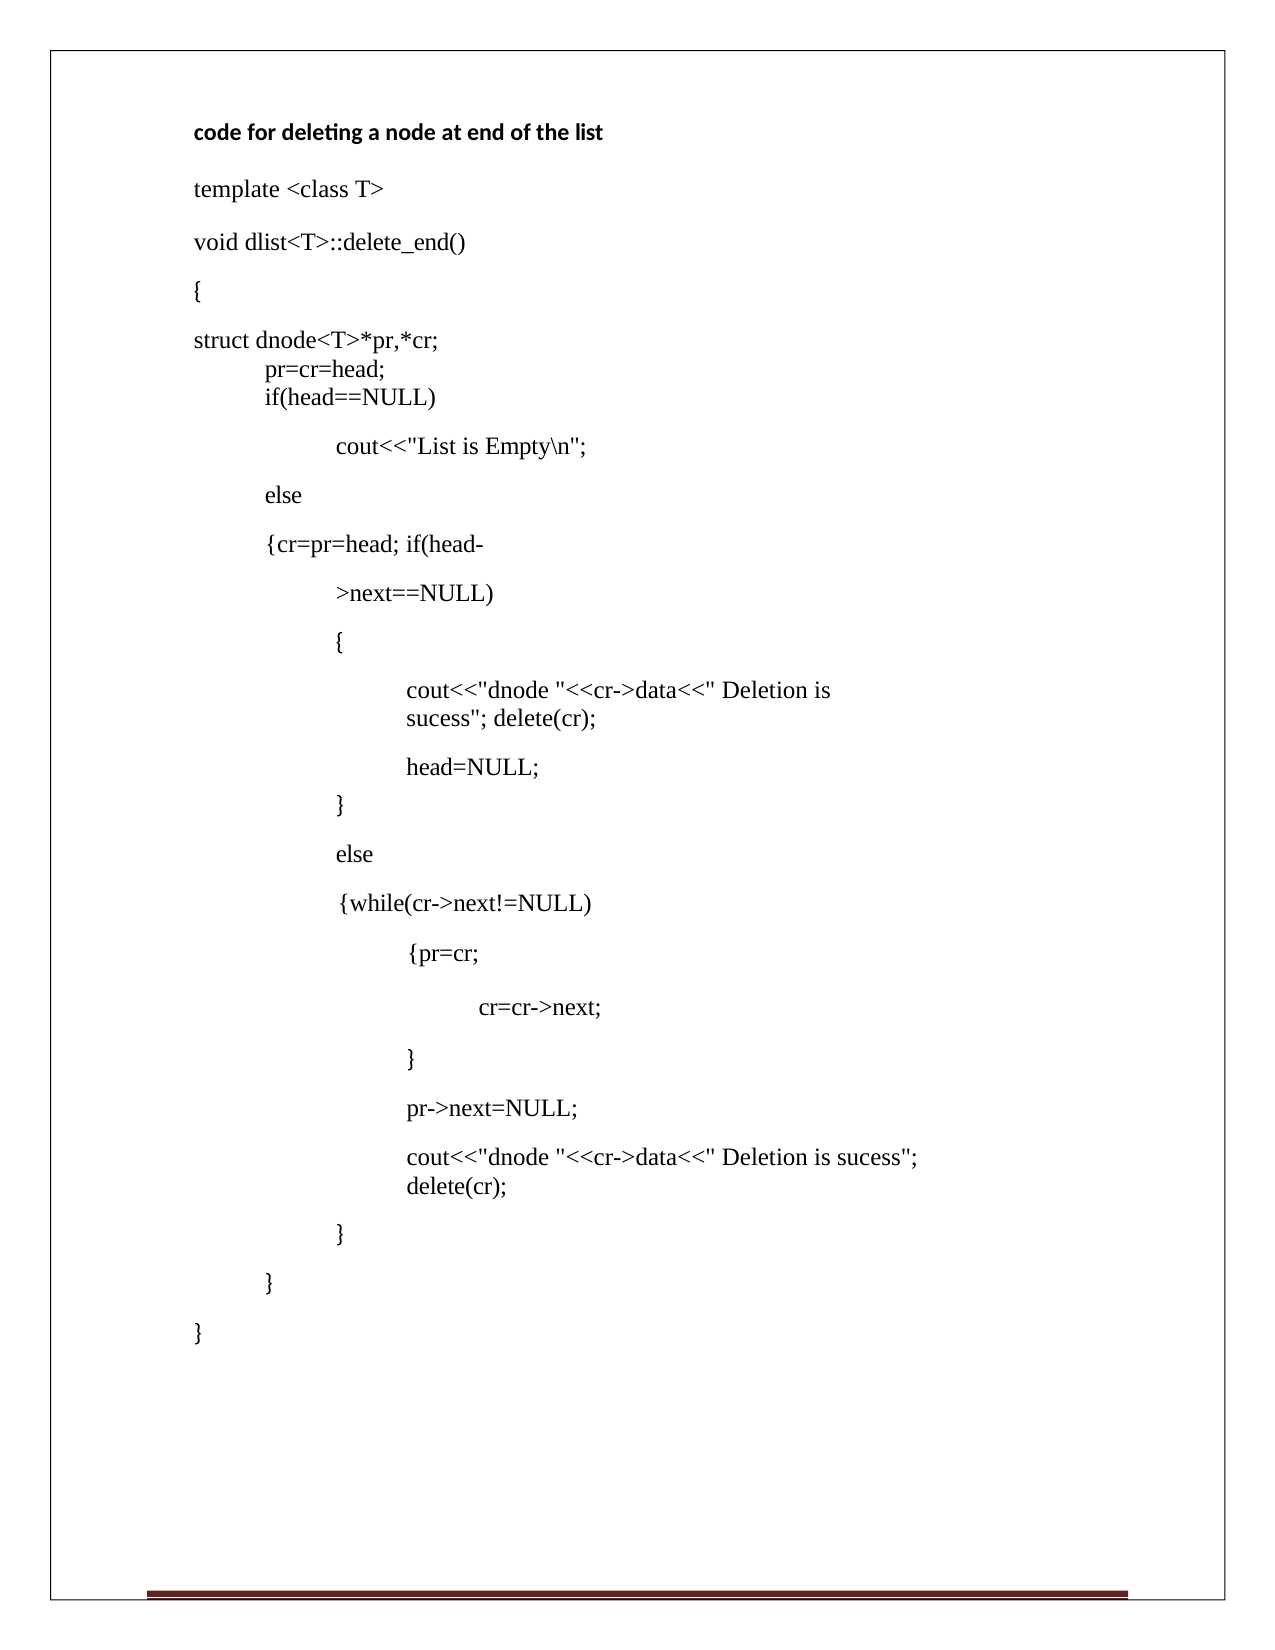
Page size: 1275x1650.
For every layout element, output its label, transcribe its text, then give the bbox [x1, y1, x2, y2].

text >next==NULL) [336, 578, 1237, 607]
text template <class T> [194, 174, 1237, 203]
text pr->next=NULL; [406, 1094, 1237, 1122]
text cout<<"List is Empty\n"; [336, 431, 1237, 460]
text {pr=cr; [37, 938, 848, 967]
text else [264, 481, 1237, 509]
text {while(cr->next!=NULL) [37, 889, 892, 917]
text } [264, 1269, 1237, 1297]
text {cr=pr=head; if(head- [265, 529, 1237, 558]
text struct dnode<T>*pr,*cr; pr=cr=head; if(head==NULL) [194, 326, 439, 411]
text { [336, 627, 1237, 656]
text head=NULL; [406, 753, 1237, 781]
text code for deleting a node at end of the list [194, 117, 1237, 146]
text } [406, 1046, 1237, 1073]
text } [336, 790, 374, 819]
text cr=cr->next; [37, 992, 1042, 1021]
text } [336, 1221, 1237, 1248]
text else [336, 839, 374, 868]
text cout<<"dnode "<<cr->data<<" Deletion is sucess"; delete(cr); [406, 1143, 936, 1200]
text } [194, 1318, 1237, 1347]
text cout<<"dnode "<<cr->data<<" Deletion is sucess"; delete(cr); [406, 677, 906, 732]
text { [194, 277, 1237, 305]
text void dlist<T>::delete_end() [194, 228, 1237, 256]
